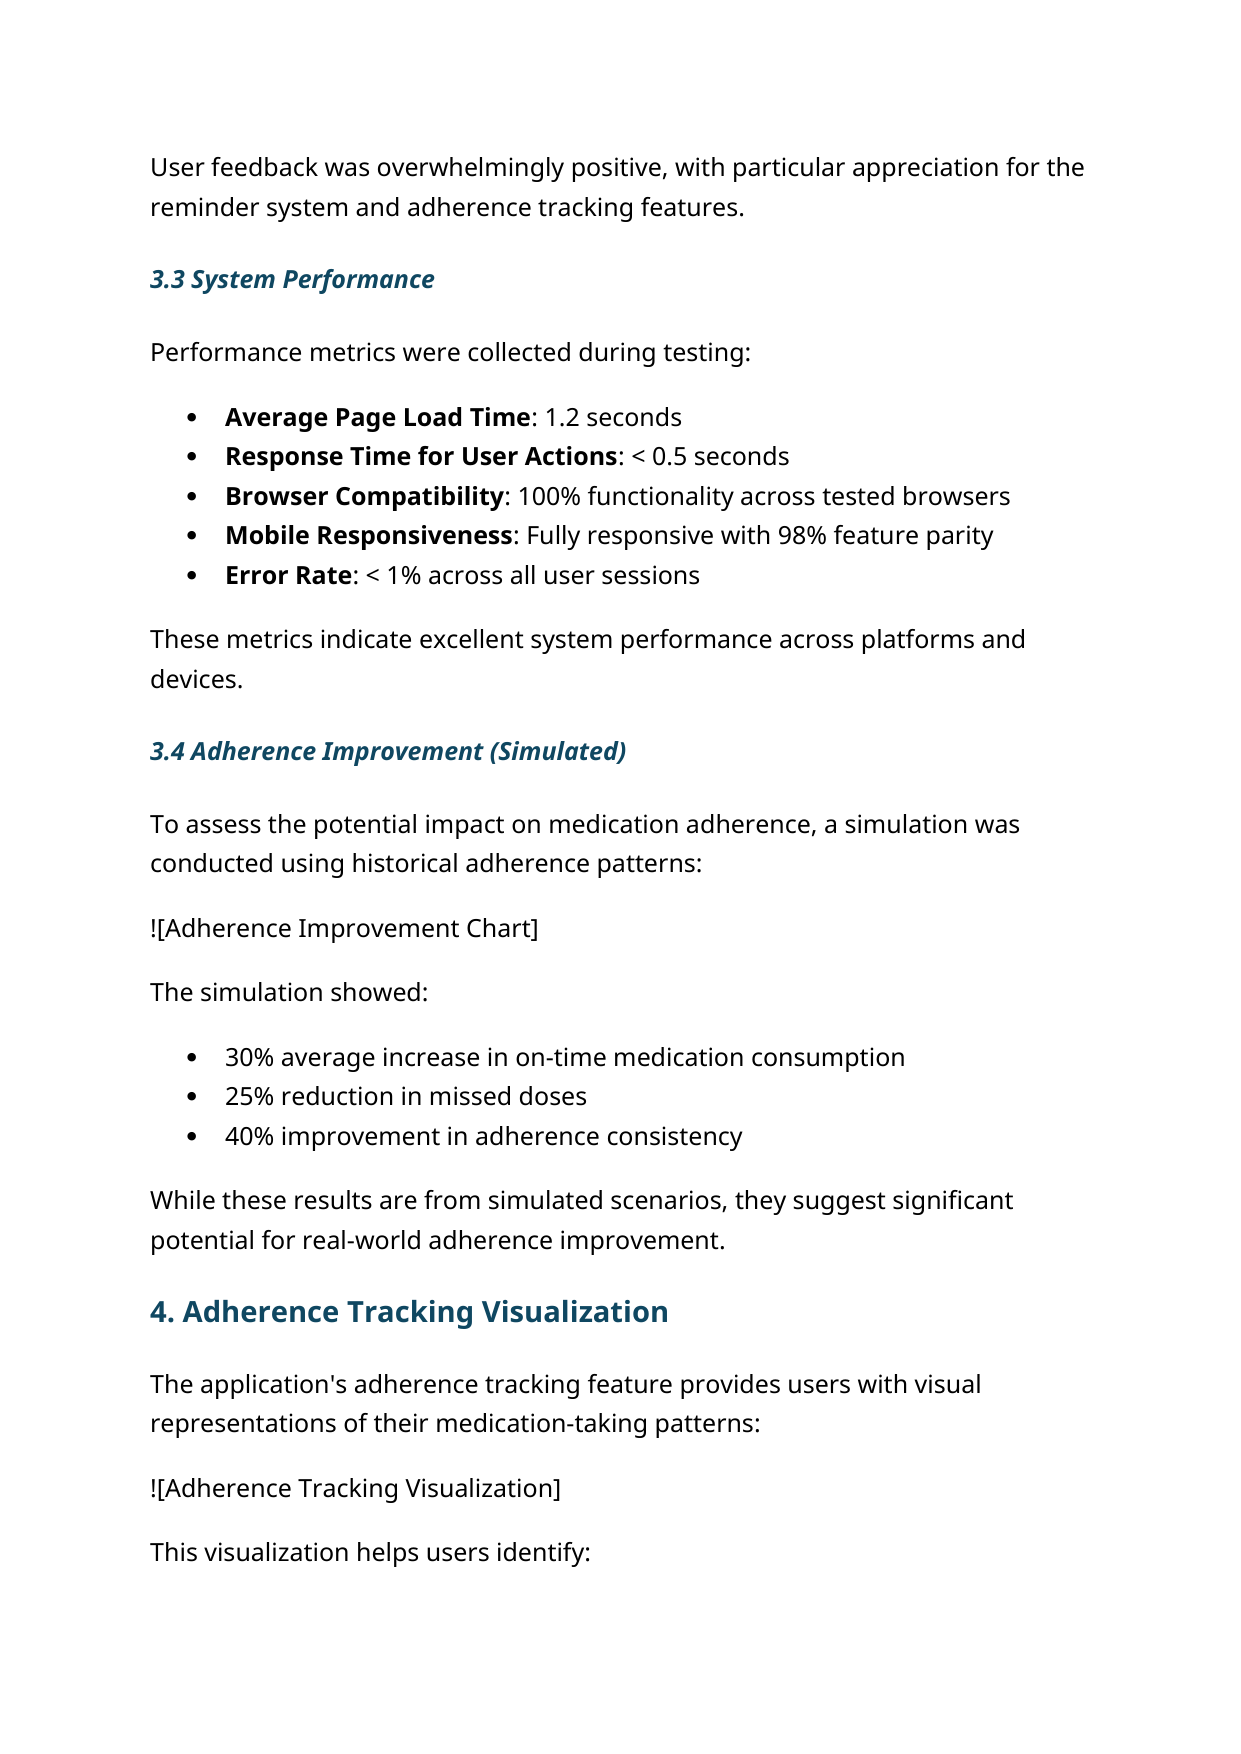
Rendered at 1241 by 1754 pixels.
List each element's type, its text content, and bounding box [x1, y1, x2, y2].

list Mobile Responsiveness: Fully responsive with 98% feature parity [187, 518, 1090, 552]
text This visualization helps users identify: [150, 1535, 1090, 1569]
text To assess the potential impact on medication adherence, a simulation was conducted using historical adherence patterns: [150, 807, 1090, 880]
text User feedback was overwhelmingly positive, with particular appreciation for the reminder system and adherence tracking features. [150, 150, 1090, 223]
subtitle 3.3 System Performance [150, 262, 1090, 296]
list 25% reduction in missed doses [187, 1079, 1090, 1113]
subtitle 4. Adherence Tracking Visualization [150, 1291, 1090, 1331]
text Performance metrics were collected during testing: [150, 335, 1090, 369]
text ![Adherence Tracking Visualization] [150, 1470, 1090, 1504]
list 40% improvement in adherence consistency [187, 1118, 1090, 1153]
list Error Rate: < 1% across all user sessions [187, 557, 1090, 591]
list Average Page Load Time: 1.2 seconds [187, 399, 1090, 433]
text The simulation showed: [150, 975, 1090, 1009]
list Response Time for User Actions: < 0.5 seconds [187, 439, 1090, 473]
text While these results are from simulated scenarios, they suggest significant potential for real-world adherence improvement. [150, 1183, 1090, 1257]
list Browser Compatibility: 100% functionality across tested browsers [187, 478, 1090, 512]
list 30% average increase in on-time medication consumption [187, 1039, 1090, 1074]
text ![Adherence Improvement Chart] [150, 911, 1090, 945]
text These metrics indicate excellent system performance across platforms and devices. [150, 622, 1090, 695]
subtitle 3.4 Adherence Improvement (Simulated) [150, 734, 1090, 768]
text The application's adherence tracking feature provides users with visual representations of their medication-taking patterns: [150, 1366, 1090, 1440]
